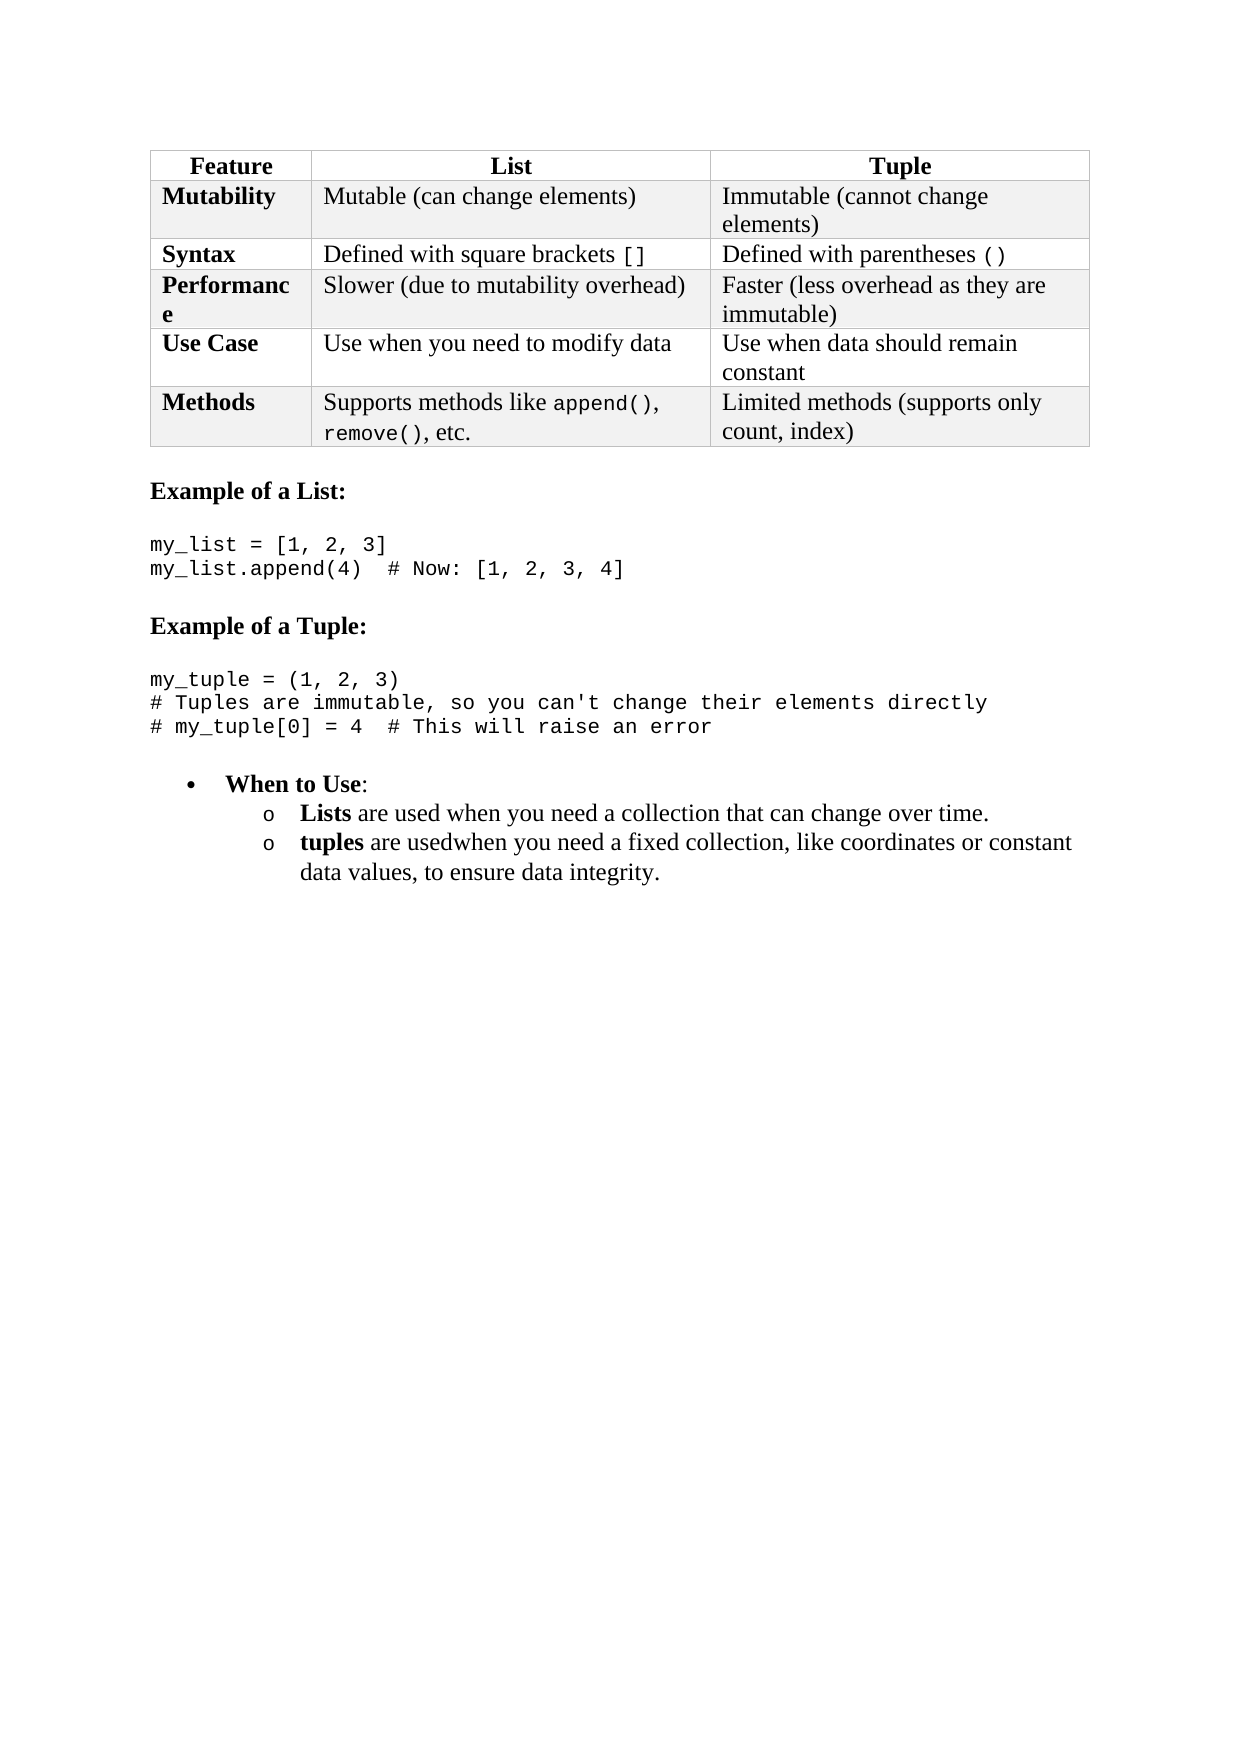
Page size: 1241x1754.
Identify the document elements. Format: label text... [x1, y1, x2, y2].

text # Tuples are immutable, so you can't change their elements directly [150, 692, 1090, 716]
table_header Feature [151, 151, 311, 180]
table_cell Faster (less overhead as they are immutable) [711, 270, 1089, 327]
table_cell Immutable (cannot change elements) [711, 181, 1089, 238]
table_cell Use when data should remain constant [711, 329, 1089, 386]
table_cell Syntax [151, 239, 311, 269]
text Example of a Tuple: [150, 611, 1090, 639]
list tuples are usedwhen you need a fixed collection, like coordinates or constant data values, to ensure data integrity. [262, 827, 1090, 886]
table_cell Defined with square brackets [] [312, 239, 710, 269]
text # my_tuple[0] = 4 # This will raise an error [150, 716, 1090, 740]
table_cell Methods [151, 387, 311, 446]
table_cell Defined with parentheses () [711, 239, 1089, 269]
table_cell Limited methods (supports only count, index) [711, 387, 1089, 446]
list Lists are used when you need a collection that can change over time. [262, 798, 1090, 827]
table_cell Supports methods like append(), remove(), etc. [312, 387, 710, 446]
text my_list = [1, 2, 3] [150, 534, 1090, 558]
list When to Use: [187, 769, 1090, 798]
table_cell Mutable (can change elements) [312, 181, 710, 238]
table_header Tuple [711, 151, 1089, 180]
table_cell Use Case [151, 329, 311, 386]
table_cell Use when you need to modify data [312, 329, 710, 386]
table_cell Slower (due to mutability overhead) [312, 270, 710, 327]
text Example of a List: [150, 476, 1090, 505]
text my_list.append(4) # Now: [1, 2, 3, 4] [150, 558, 1090, 582]
table_header List [312, 151, 710, 180]
text my_tuple = (1, 2, 3) [150, 669, 1090, 692]
table_cell Mutability [151, 181, 311, 238]
table_cell Performance [151, 270, 311, 327]
